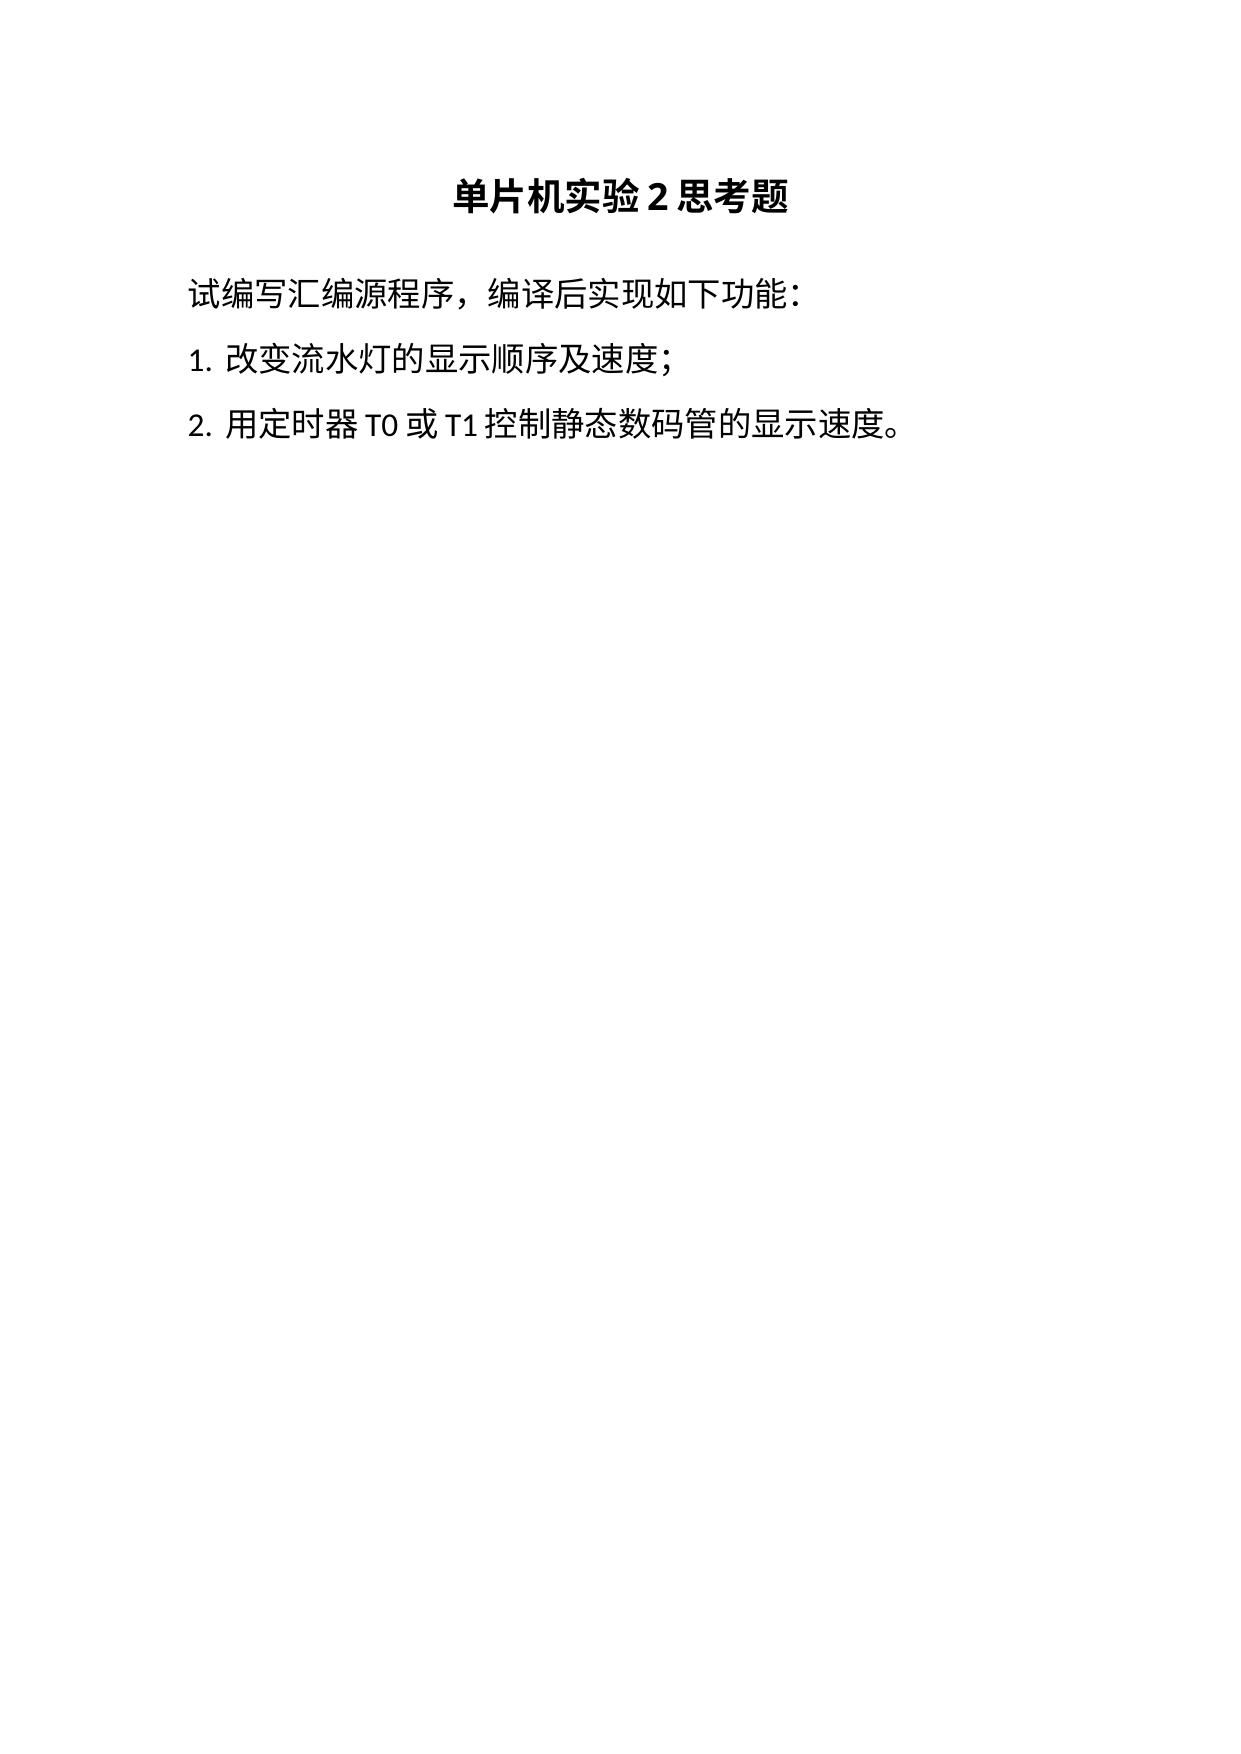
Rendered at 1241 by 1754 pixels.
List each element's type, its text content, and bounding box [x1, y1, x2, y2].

list 改变流水灯的显示顺序及速度； [187, 324, 1053, 389]
text 试编写汇编源程序，编译后实现如下功能： [187, 259, 1053, 324]
list 用定时器T0或T1控制静态数码管的显示速度。 [187, 389, 1053, 454]
text 单片机实验2思考题 [187, 162, 1053, 227]
